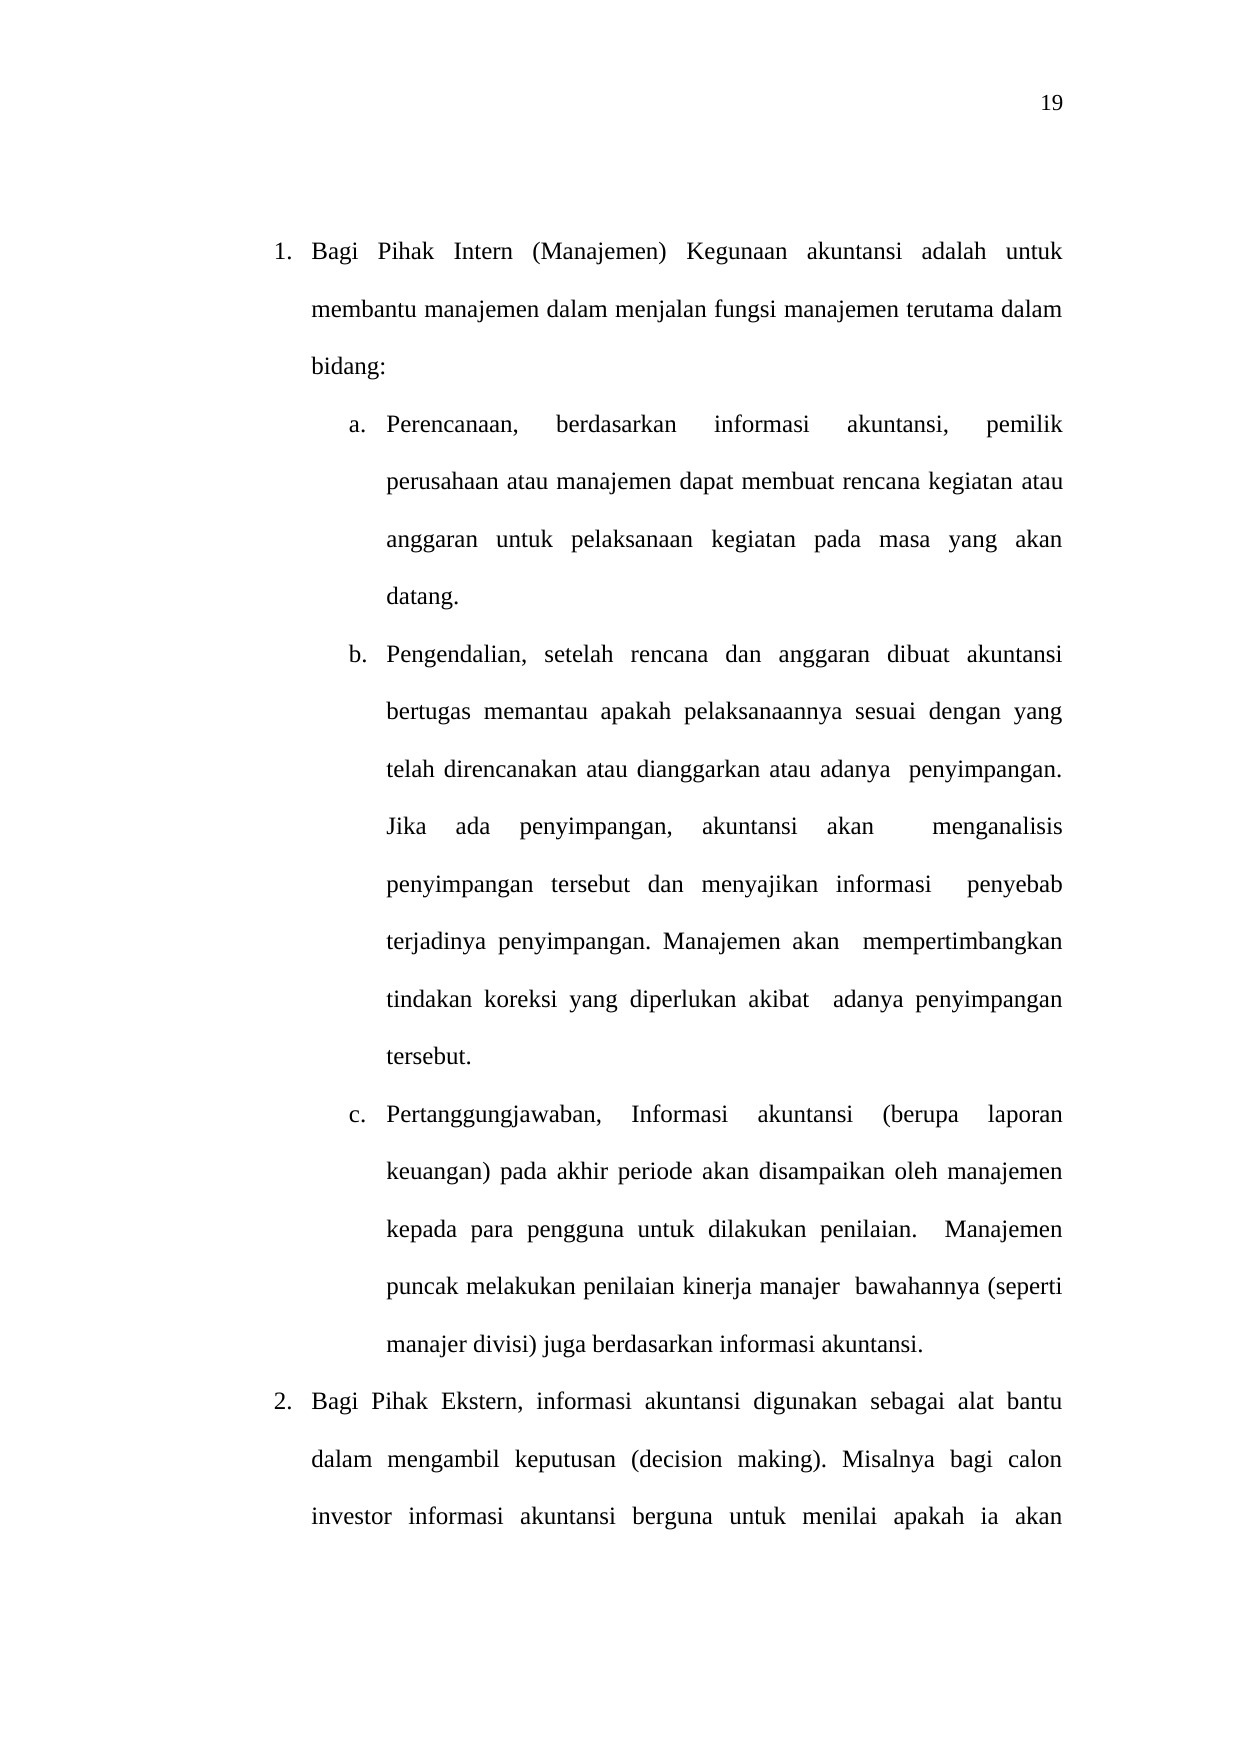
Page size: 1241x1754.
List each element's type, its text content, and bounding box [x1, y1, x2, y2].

list Perencanaan, berdasarkan informasi akuntansi, pemilik perusahaan atau manajemen dapat membuat rencana kegiatan atau anggaran untuk pelaksanaan kegiatan pada masa yang akan datang. [349, 409, 1063, 610]
list Pengendalian, setelah rencana dan anggaran dibuat akuntansi bertugas memantau apakah pelaksanaannya sesuai dengan yang telah direncanakan atau dianggarkan atau adanya penyimpangan. Jika ada penyimpangan, akuntansi akan menganalisis penyimpangan tersebut dan menyajikan informasi penyebab terjadinya penyimpangan. Manajemen akan mempertimbangkan tindakan koreksi yang diperlukan akibat adanya penyimpangan tersebut. [349, 639, 1063, 1070]
list Bagi Pihak Intern (Manajemen) Kegunaan akuntansi adalah untuk membantu manajemen dalam menjalan fungsi manajemen terutama dalam bidang: [274, 236, 1063, 380]
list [274, 1386, 1063, 1530]
list Pertanggungjawaban, Informasi akuntansi (berupa laporan keuangan) pada akhir periode akan disampaikan oleh manajemen kepada para pengguna untuk dilakukan penilaian. Manajemen puncak melakukan penilaian kinerja manajer bawahannya (seperti manajer divisi) juga berdasarkan informasi akuntansi. [349, 1099, 1063, 1357]
